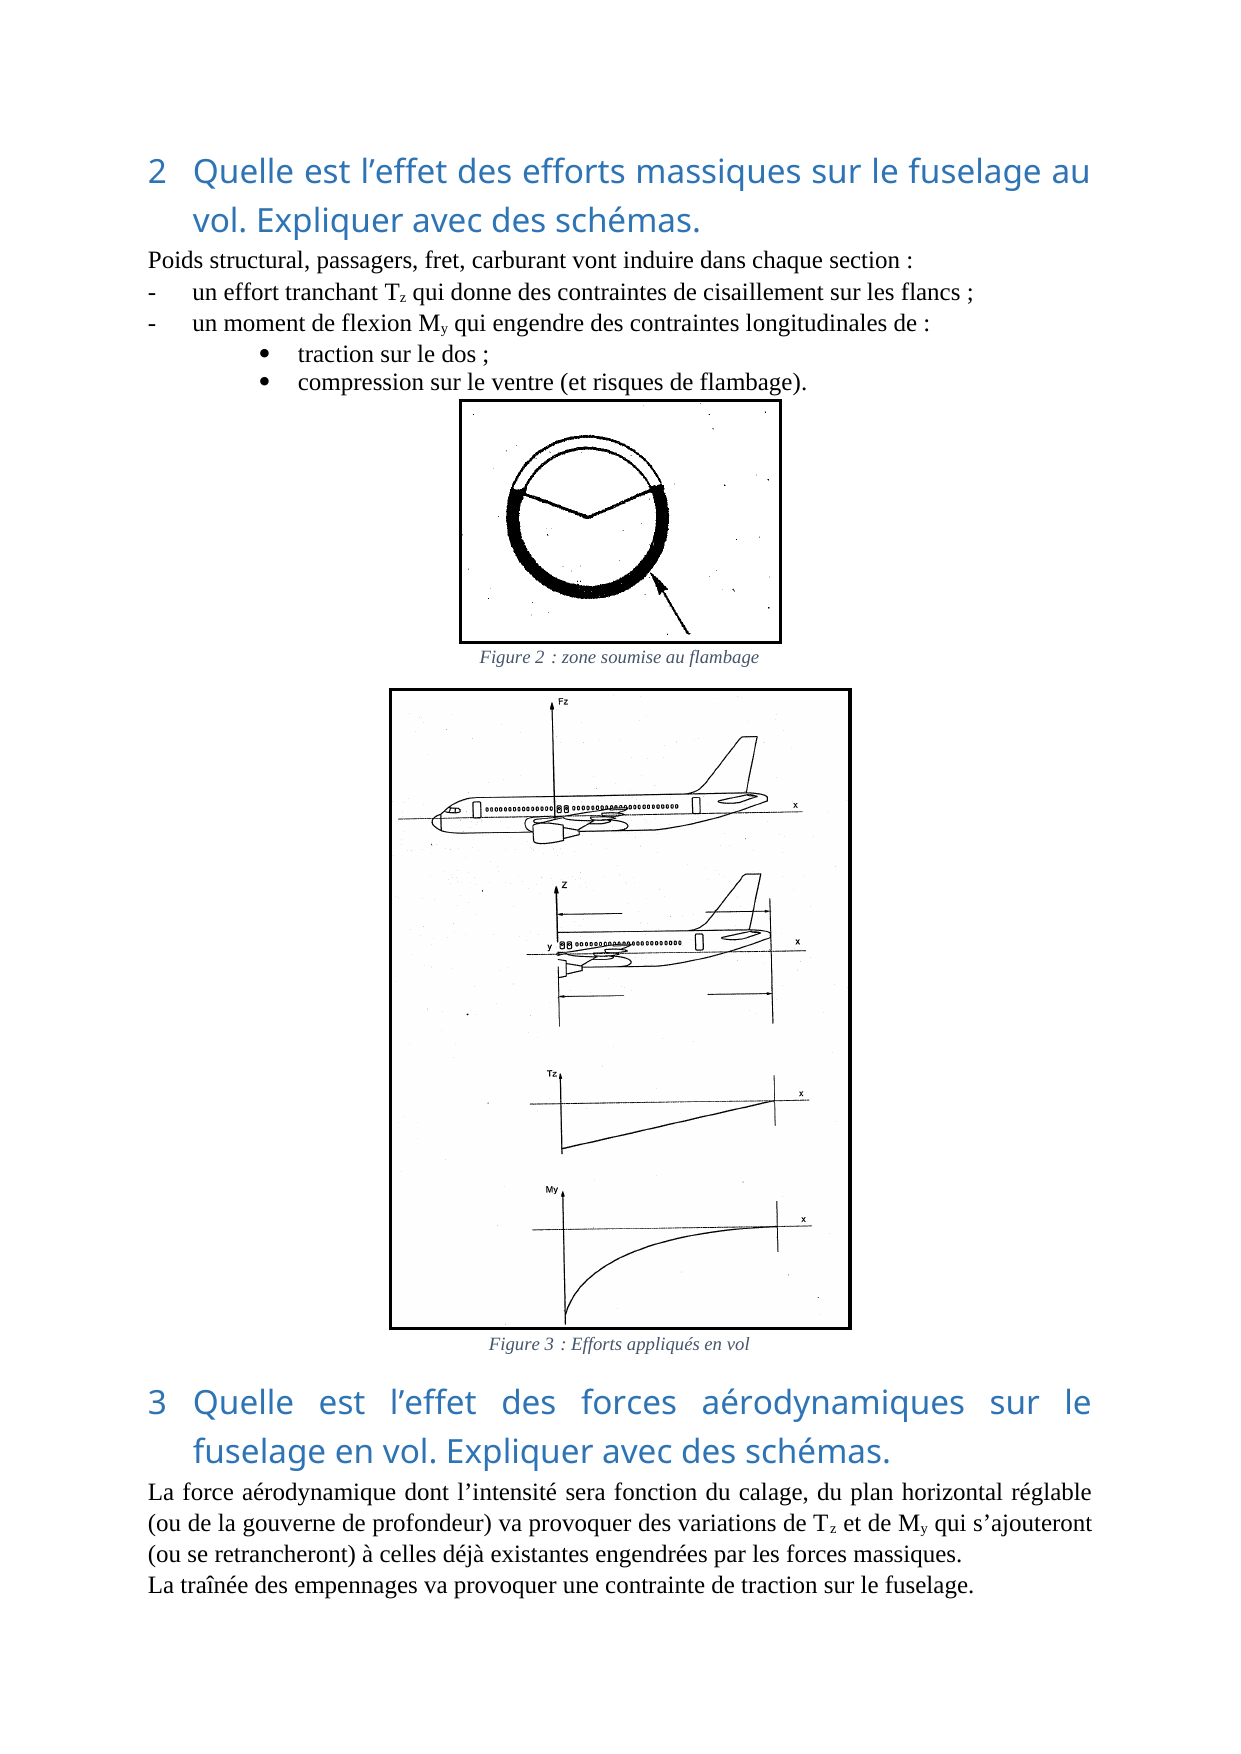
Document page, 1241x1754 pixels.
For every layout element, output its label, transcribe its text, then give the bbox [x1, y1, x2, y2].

text La traînée des empennages va provoquer une contrainte de traction sur le fuselage. [148, 1570, 1093, 1599]
text Figure 2 : zone soumise au flambage [148, 646, 1093, 667]
subtitle Quelle est l’effet des forces aérodynamiques sur le fuselage en vol. Expliquer avec des schémas. [148, 1379, 1093, 1473]
subtitle Quelle est l’effet des efforts massiques sur le fuselage au vol. Expliquer avec des schémas. [148, 148, 1093, 242]
text Poids structural, passagers, fret, carburant vont induire dans chaque section : [148, 246, 1093, 274]
text traction sur le dos ; [260, 339, 1093, 367]
text un effort tranchant Tz qui donne des contraintes de cisaillement sur les flancs ; [148, 277, 1093, 305]
list compression sur le ventre (et risques de flambage). [260, 367, 1093, 396]
text un moment de flexion My qui engendre des contraintes longitudinales de : [148, 308, 1093, 336]
text La force aérodynamique dont l’intensité sera fonction du calage, du plan horizontal réglable (ou de la gouverne de profondeur) va provoquer des variations de Tz et de My qui s’ajouteront (ou se retrancheront) à celles déjà existantes engendrées par les forces massiques. [148, 1477, 1093, 1568]
text Figure 3 : Efforts appliqués en vol [148, 1332, 1093, 1354]
